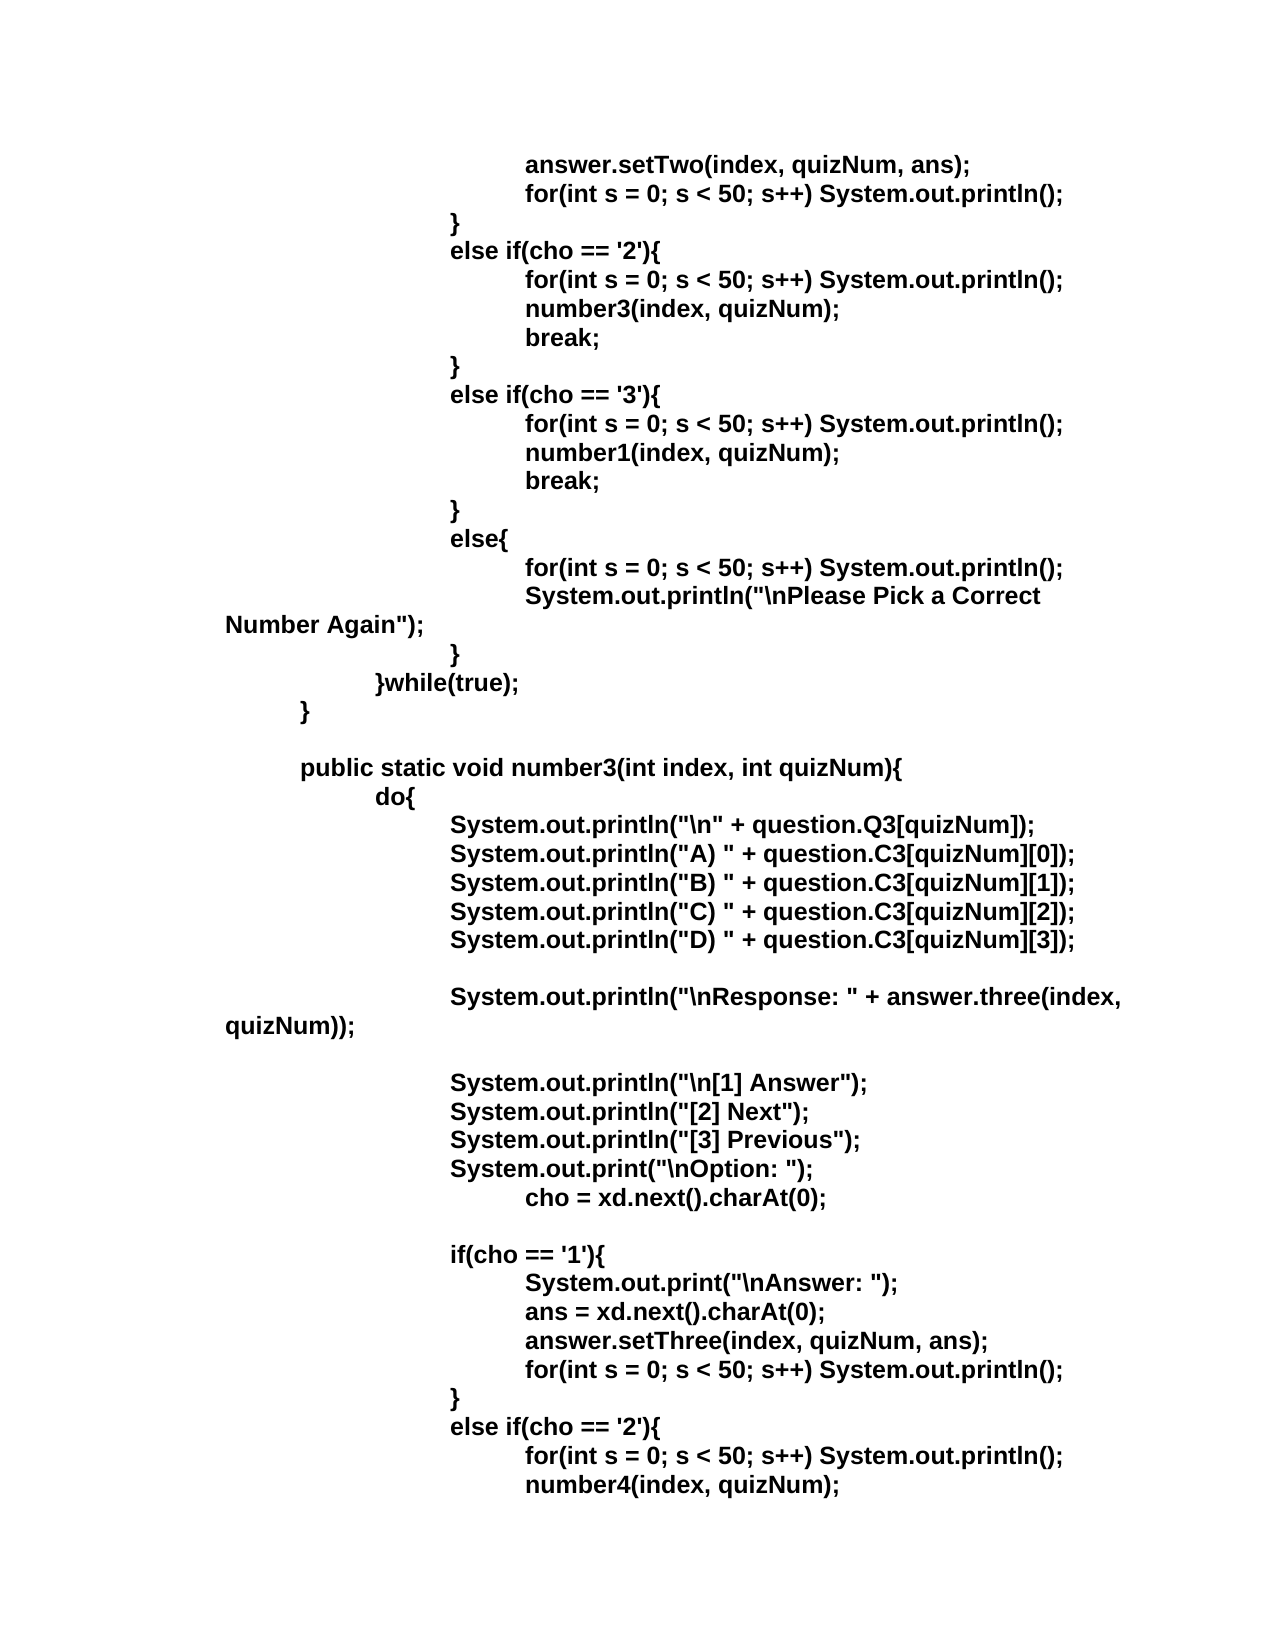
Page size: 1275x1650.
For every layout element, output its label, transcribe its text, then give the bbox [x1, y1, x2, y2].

list else if(cho == '2'){ [225, 1412, 1125, 1441]
list System.out.println("\n[1] Answer"); [225, 1068, 1125, 1097]
list break; [225, 322, 1125, 351]
list for(int s = 0; s < 50; s++) System.out.println(); [225, 179, 1125, 207]
list } [225, 351, 1125, 380]
list } [225, 639, 1125, 667]
list System.out.println("[3] Previous"); [225, 1125, 1125, 1154]
list System.out.println("D) " + question.C3[quizNum][3]); [225, 926, 1125, 954]
list number4(index, quizNum); [225, 1469, 1125, 1498]
list } [225, 207, 1125, 236]
list for(int s = 0; s < 50; s++) System.out.println(); [225, 265, 1125, 294]
list if(cho == '1'){ [225, 1239, 1125, 1268]
list ans = xd.next().charAt(0); [225, 1297, 1125, 1326]
list System.out.println("\nResponse: " + answer.three(index, quizNum)); [225, 982, 1125, 1040]
list System.out.println("\nPlease Pick a Correct Number Again"); [225, 581, 1125, 639]
list System.out.println("C) " + question.C3[quizNum][2]); [225, 897, 1125, 926]
list else if(cho == '3'){ [225, 380, 1125, 409]
list answer.setThree(index, quizNum, ans); [225, 1326, 1125, 1354]
list } [225, 696, 1125, 725]
list System.out.print("\nAnswer: "); [225, 1268, 1125, 1297]
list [225, 1354, 1125, 1383]
list answer.setTwo(index, quizNum, ans); [225, 150, 1125, 179]
list System.out.println("B) " + question.C3[quizNum][1]); [225, 868, 1125, 897]
list break; [225, 466, 1125, 495]
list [225, 1441, 1125, 1469]
list System.out.println("[2] Next"); [225, 1097, 1125, 1125]
list for(int s = 0; s < 50; s++) System.out.println(); [225, 552, 1125, 581]
list } [225, 495, 1125, 524]
list cho = xd.next().charAt(0); [225, 1183, 1125, 1212]
list System.out.println("\n" + question.Q3[quizNum]); [225, 811, 1125, 839]
list number3(index, quizNum); [225, 294, 1125, 322]
list }while(true); [225, 667, 1125, 696]
list else{ [225, 524, 1125, 552]
list System.out.println("A) " + question.C3[quizNum][0]); [225, 839, 1125, 868]
list } [225, 1383, 1125, 1412]
list for(int s = 0; s < 50; s++) System.out.println(); [225, 409, 1125, 437]
list do{ [225, 782, 1125, 811]
list System.out.print("\nOption: "); [225, 1154, 1125, 1183]
list public static void number3(int index, int quizNum){ [225, 753, 1125, 782]
list number1(index, quizNum); [225, 437, 1125, 466]
list else if(cho == '2'){ [225, 236, 1125, 265]
